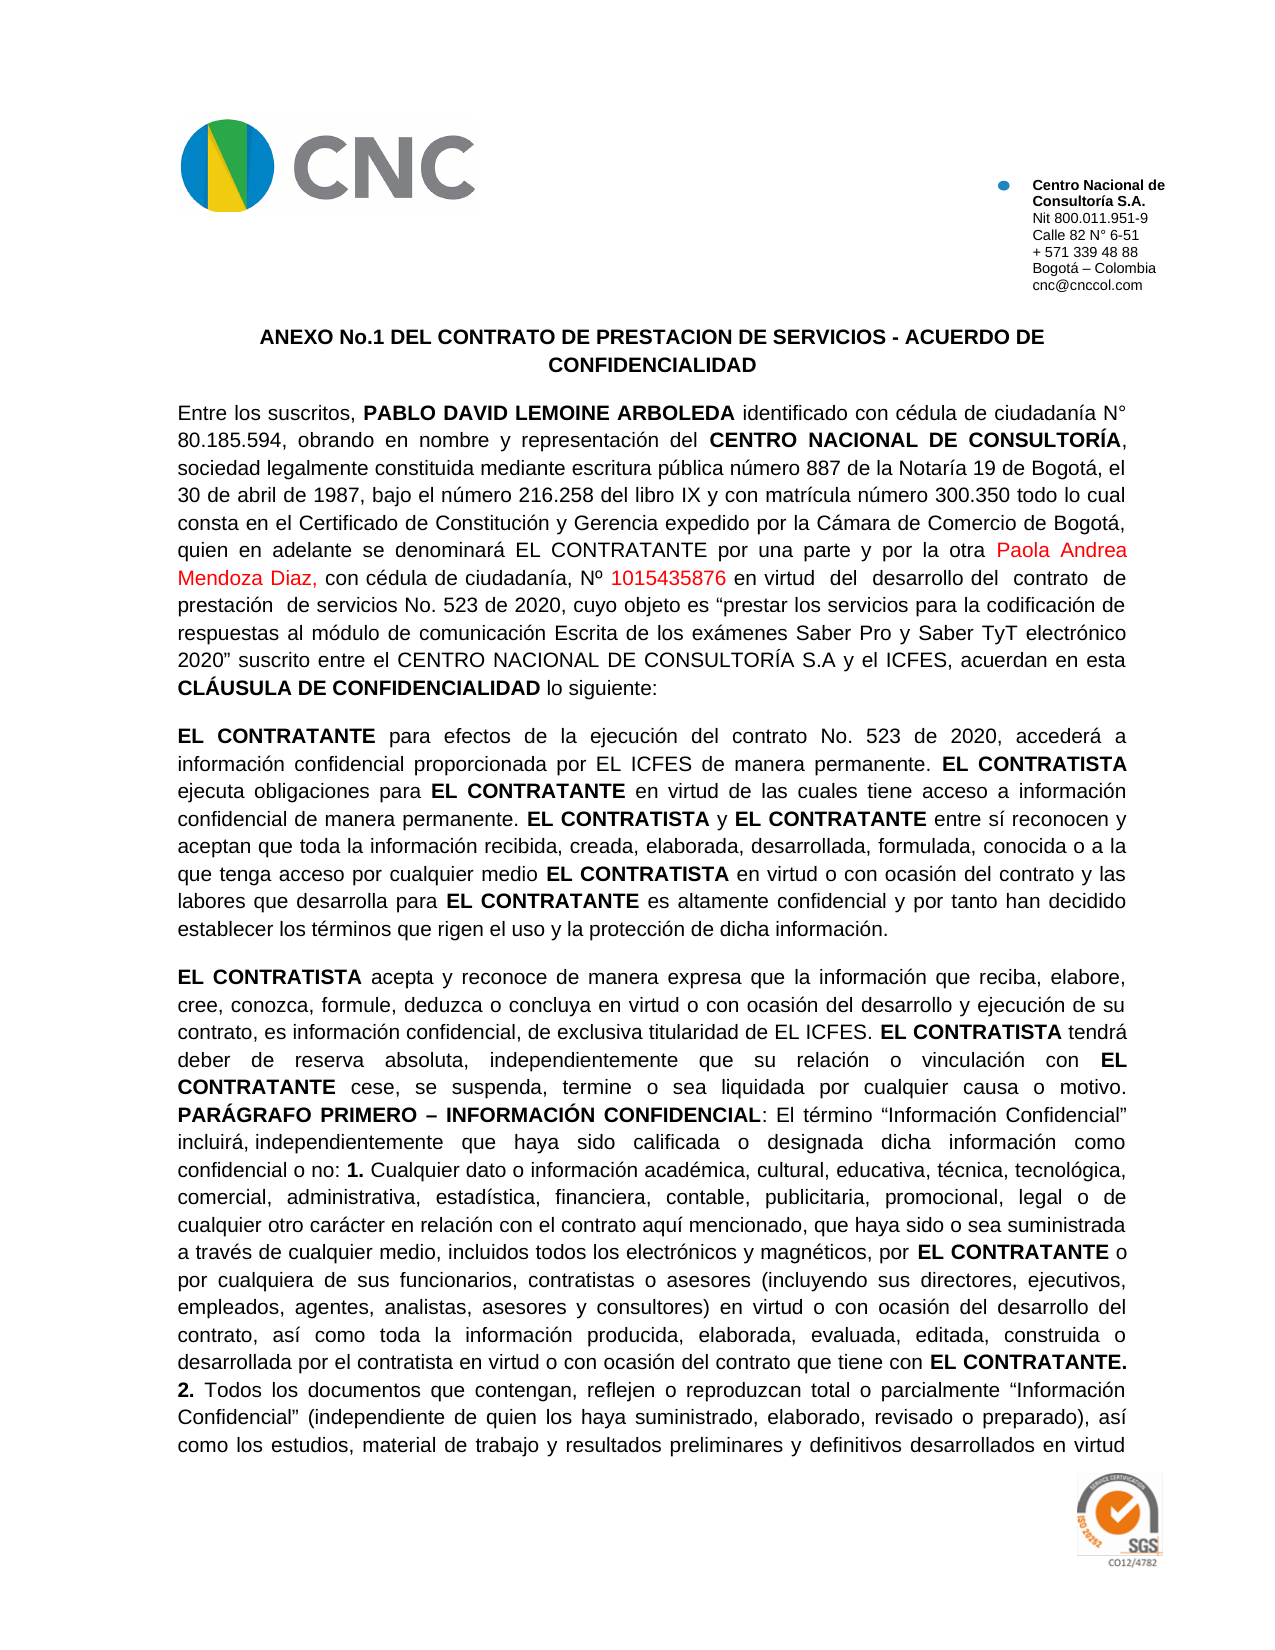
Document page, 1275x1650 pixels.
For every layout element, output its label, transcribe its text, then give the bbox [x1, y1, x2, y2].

text EL CONTRATANTE para efectos de la ejecución del contrato No. 523 de 2020, accederá a información confidencial proporcionada por EL ICFES de manera permanente. EL CONTRATISTA ejecuta obligaciones para EL CONTRATANTE en virtud de las cuales tiene acceso a información confidencial de manera permanente. EL CONTRATISTA y EL CONTRATANTE entre sí reconocen y aceptan que toda la información recibida, creada, elaborada, desarrollada, formulada, conocida o a la que tenga acceso por cualquier medio EL CONTRATISTA en virtud o con ocasión del contrato y las labores que desarrolla para EL CONTRATANTE es altamente confidencial y por tanto han decidido establecer los términos que rigen el uso y la protección de dicha información. [177, 724, 1127, 941]
picture [1076, 1472, 1164, 1570]
picture [177, 117, 478, 211]
text ANEXO No.1 DEL CONTRATO DE PRESTACION DE SERVICIOS - ACUERDO DE CONFIDENCIALIDAD [177, 325, 1127, 376]
text Entre los suscritos, PABLO DAVID LEMOINE ARBOLEDA identificado con cédula de ciudadanía N° 80.185.594, obrando en nombre y representación del CENTRO NACIONAL DE CONSULTORÍA, sociedad legalmente constituida mediante escritura pública número 887 de la Notaría 19 de Bogotá, el 30 de abril de 1987, bajo el número 216.258 del libro IX y con matrícula número 300.350 todo lo cual consta en el Certificado de Constitución y Gerencia expedido por la Cámara de Comercio de Bogotá, quien en adelante se denominará EL CONTRATANTE por una parte y por la otra Paola Andrea Mendoza Diaz, con cédula de ciudadanía, Nº 1015435876 en virtud del desarrollo del contrato de prestación de servicios No. 523 de 2020, cuyo objeto es “prestar los servicios para la codificación de respuestas al módulo de comunicación Escrita de los exámenes Saber Pro y Saber TyT electrónico 2020” suscrito entre el CENTRO NACIONAL DE CONSULTORÍA S.A y el ICFES, acuerdan en esta CLÁUSULA DE CONFIDENCIALIDAD lo siguiente: [177, 401, 1127, 700]
